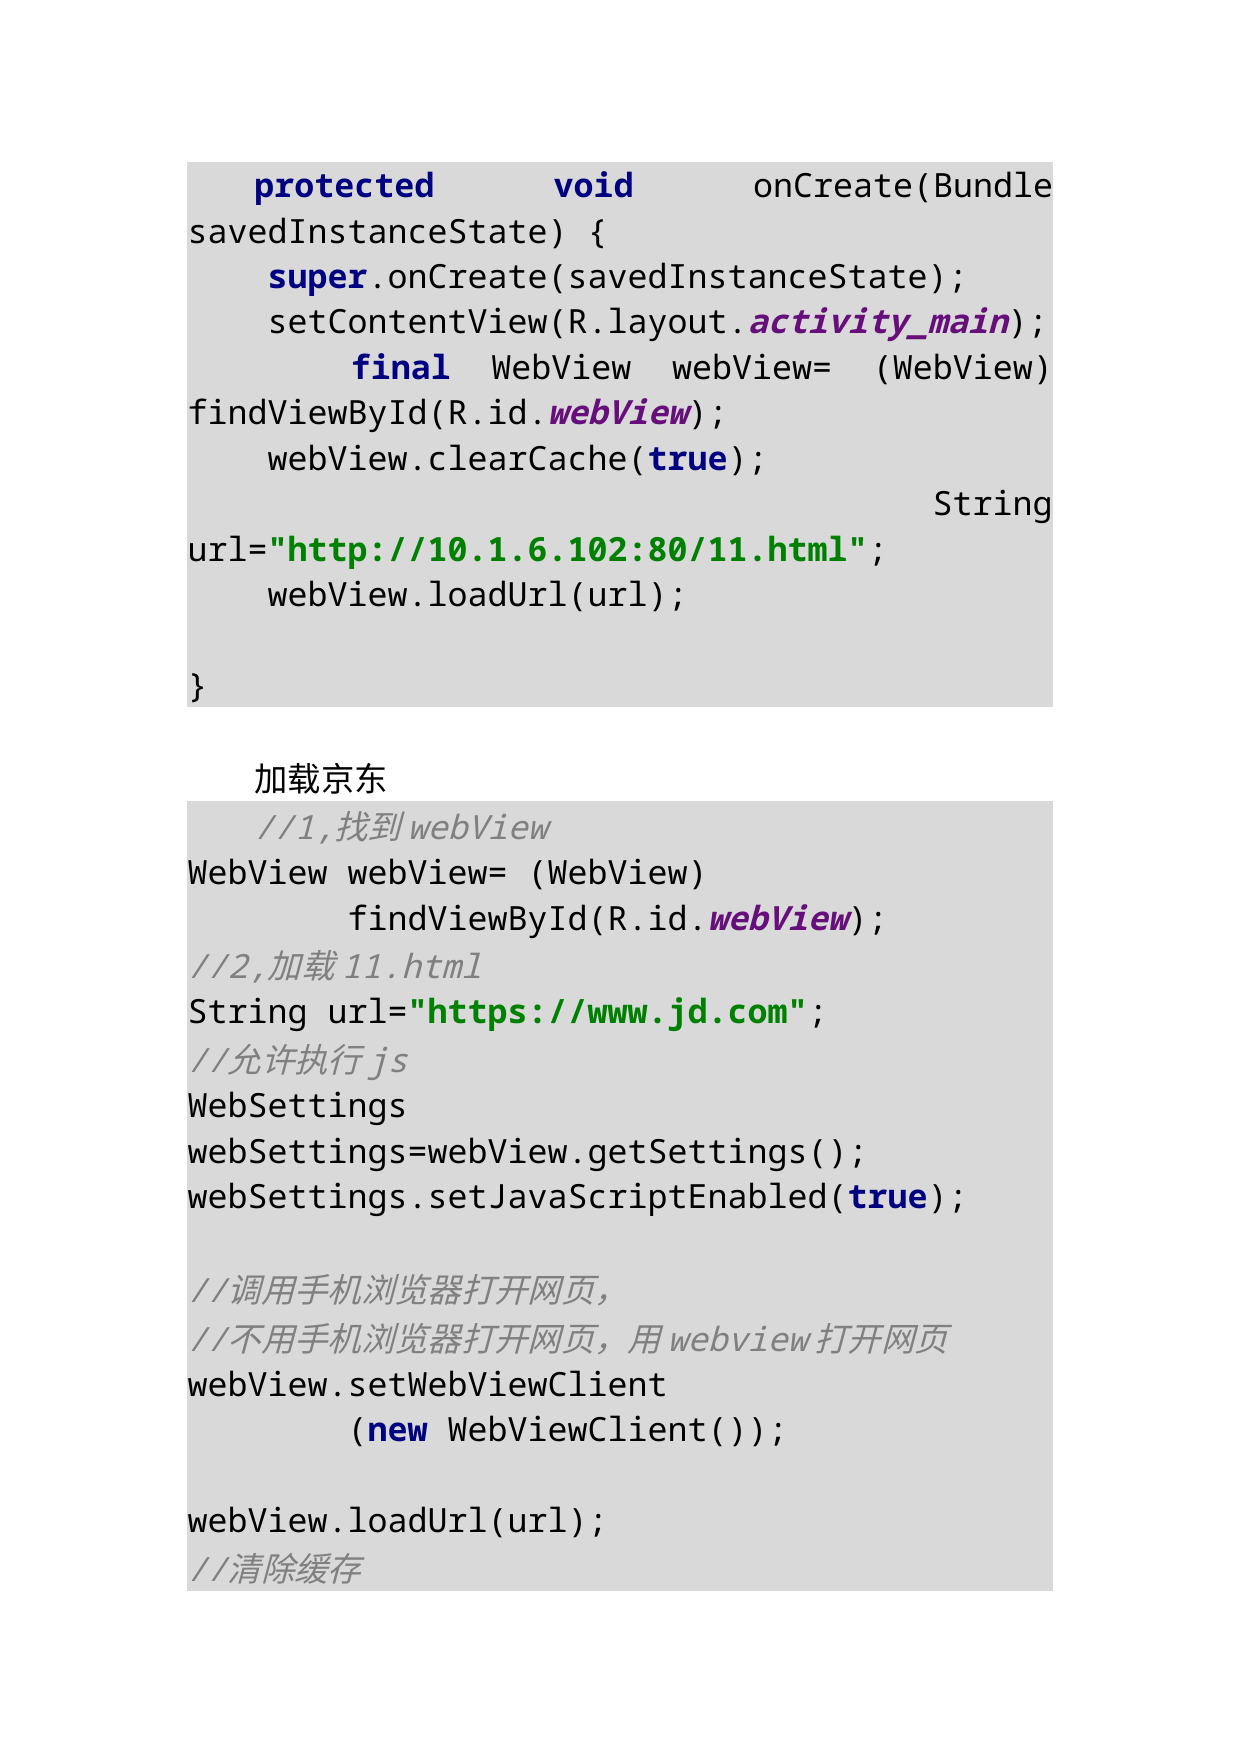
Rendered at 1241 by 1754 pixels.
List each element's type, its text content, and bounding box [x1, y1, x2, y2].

text 加载京东 [187, 752, 1053, 801]
text protected void onCreate(Bundle savedInstanceState) { super.onCreate(savedInstanceState); setContentView(R.layout.activity_main); final WebView webView= (WebView) findViewById(R.id.webView); webView.clearCache(true); String url="http://10.1.6.102:80/11.html"; webView.loadUrl(url); } [187, 162, 1053, 707]
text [187, 801, 1053, 1591]
